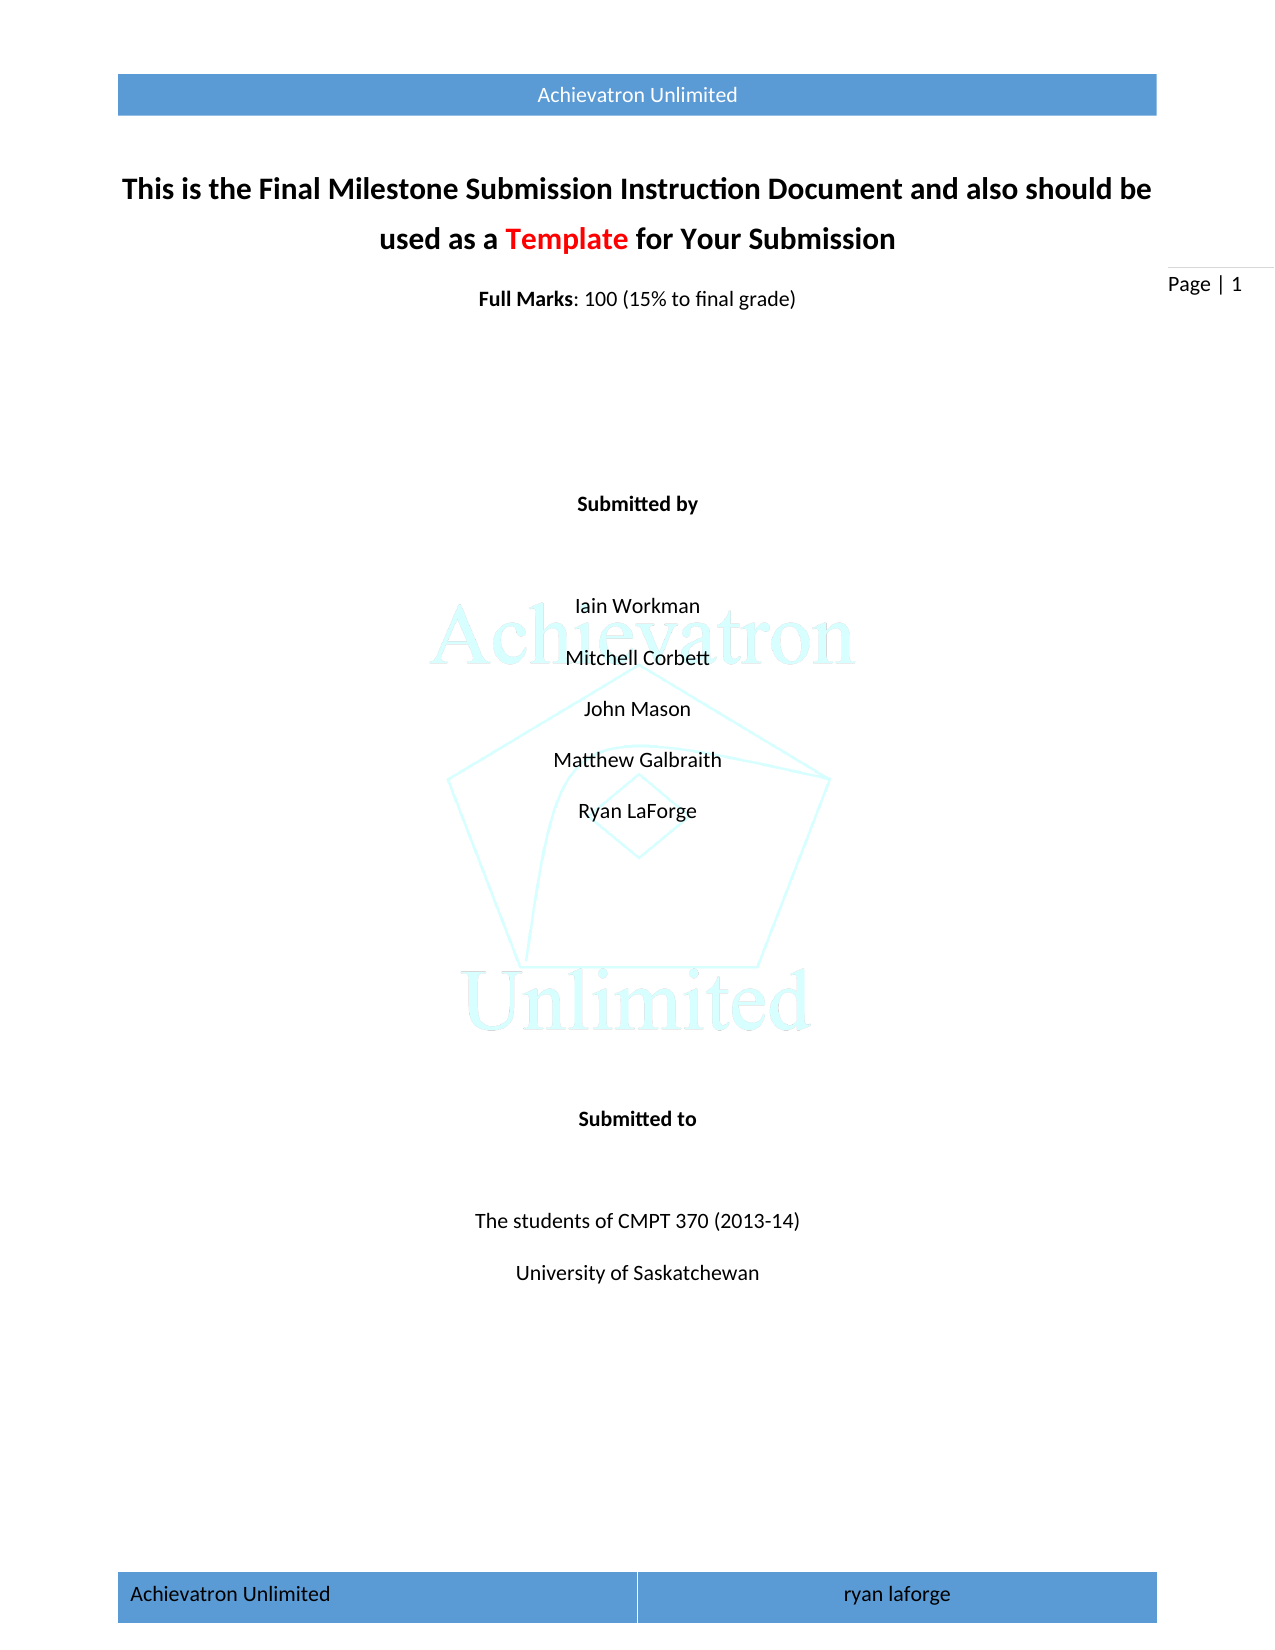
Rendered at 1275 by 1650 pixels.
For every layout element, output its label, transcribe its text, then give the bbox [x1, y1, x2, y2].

text The students of CMPT 370 (2013-14) [118, 1207, 1157, 1234]
text Iain Workman [118, 592, 1157, 619]
text John Mason [118, 695, 1157, 722]
text University of Saskatchewan [118, 1259, 1157, 1285]
text Submitted to [118, 1105, 1157, 1132]
text Mitchell Corbett [118, 644, 1157, 670]
text Submitted by [118, 490, 1157, 517]
text This is the Final Milestone Submission Instruction Document and also should be used as a Template for Your Submission [118, 169, 1157, 257]
text Matthew Galbraith [118, 746, 1157, 773]
text Ryan LaForge [118, 797, 1157, 824]
text Full Marks: 100 (15% to final grade) [118, 285, 1157, 312]
